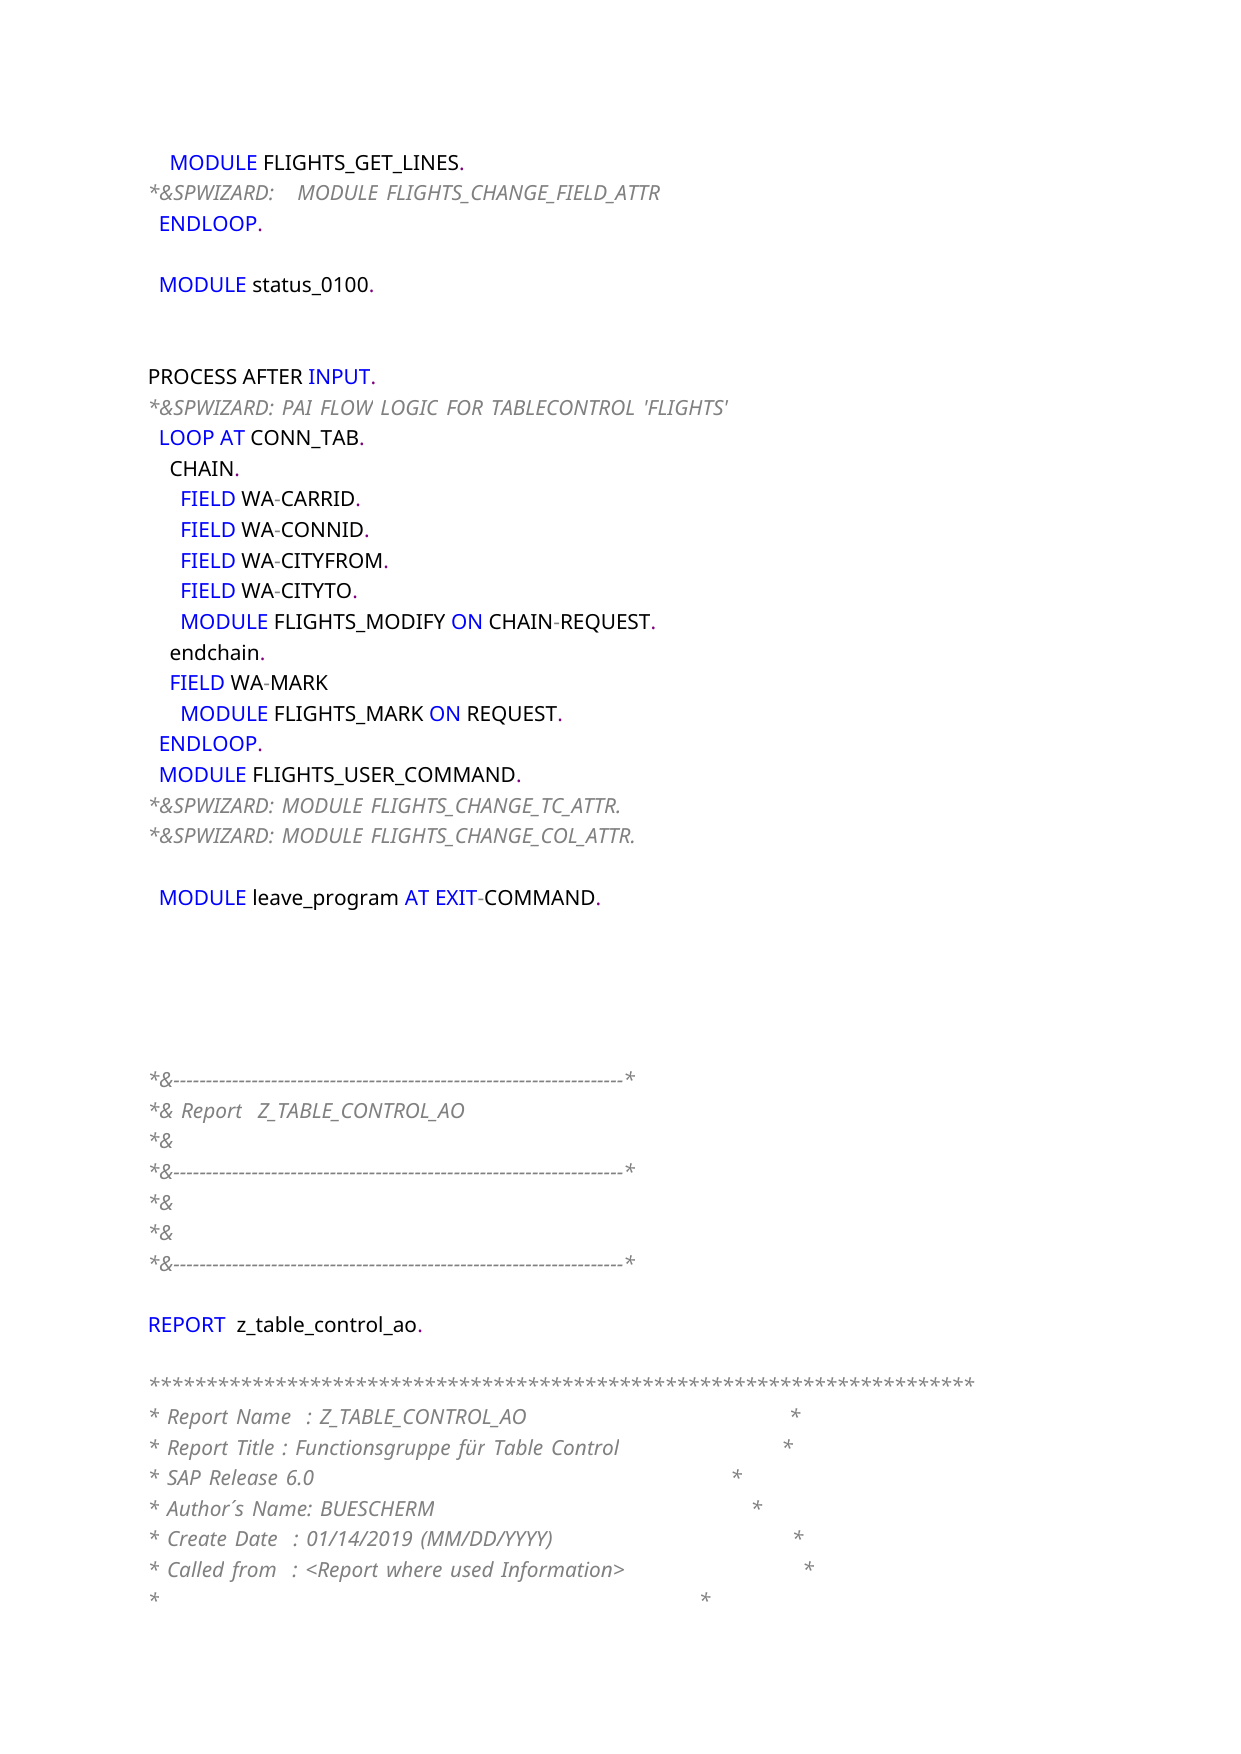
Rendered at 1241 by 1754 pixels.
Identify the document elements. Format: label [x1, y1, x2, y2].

text [148, 1065, 1093, 1614]
text [148, 148, 1093, 911]
